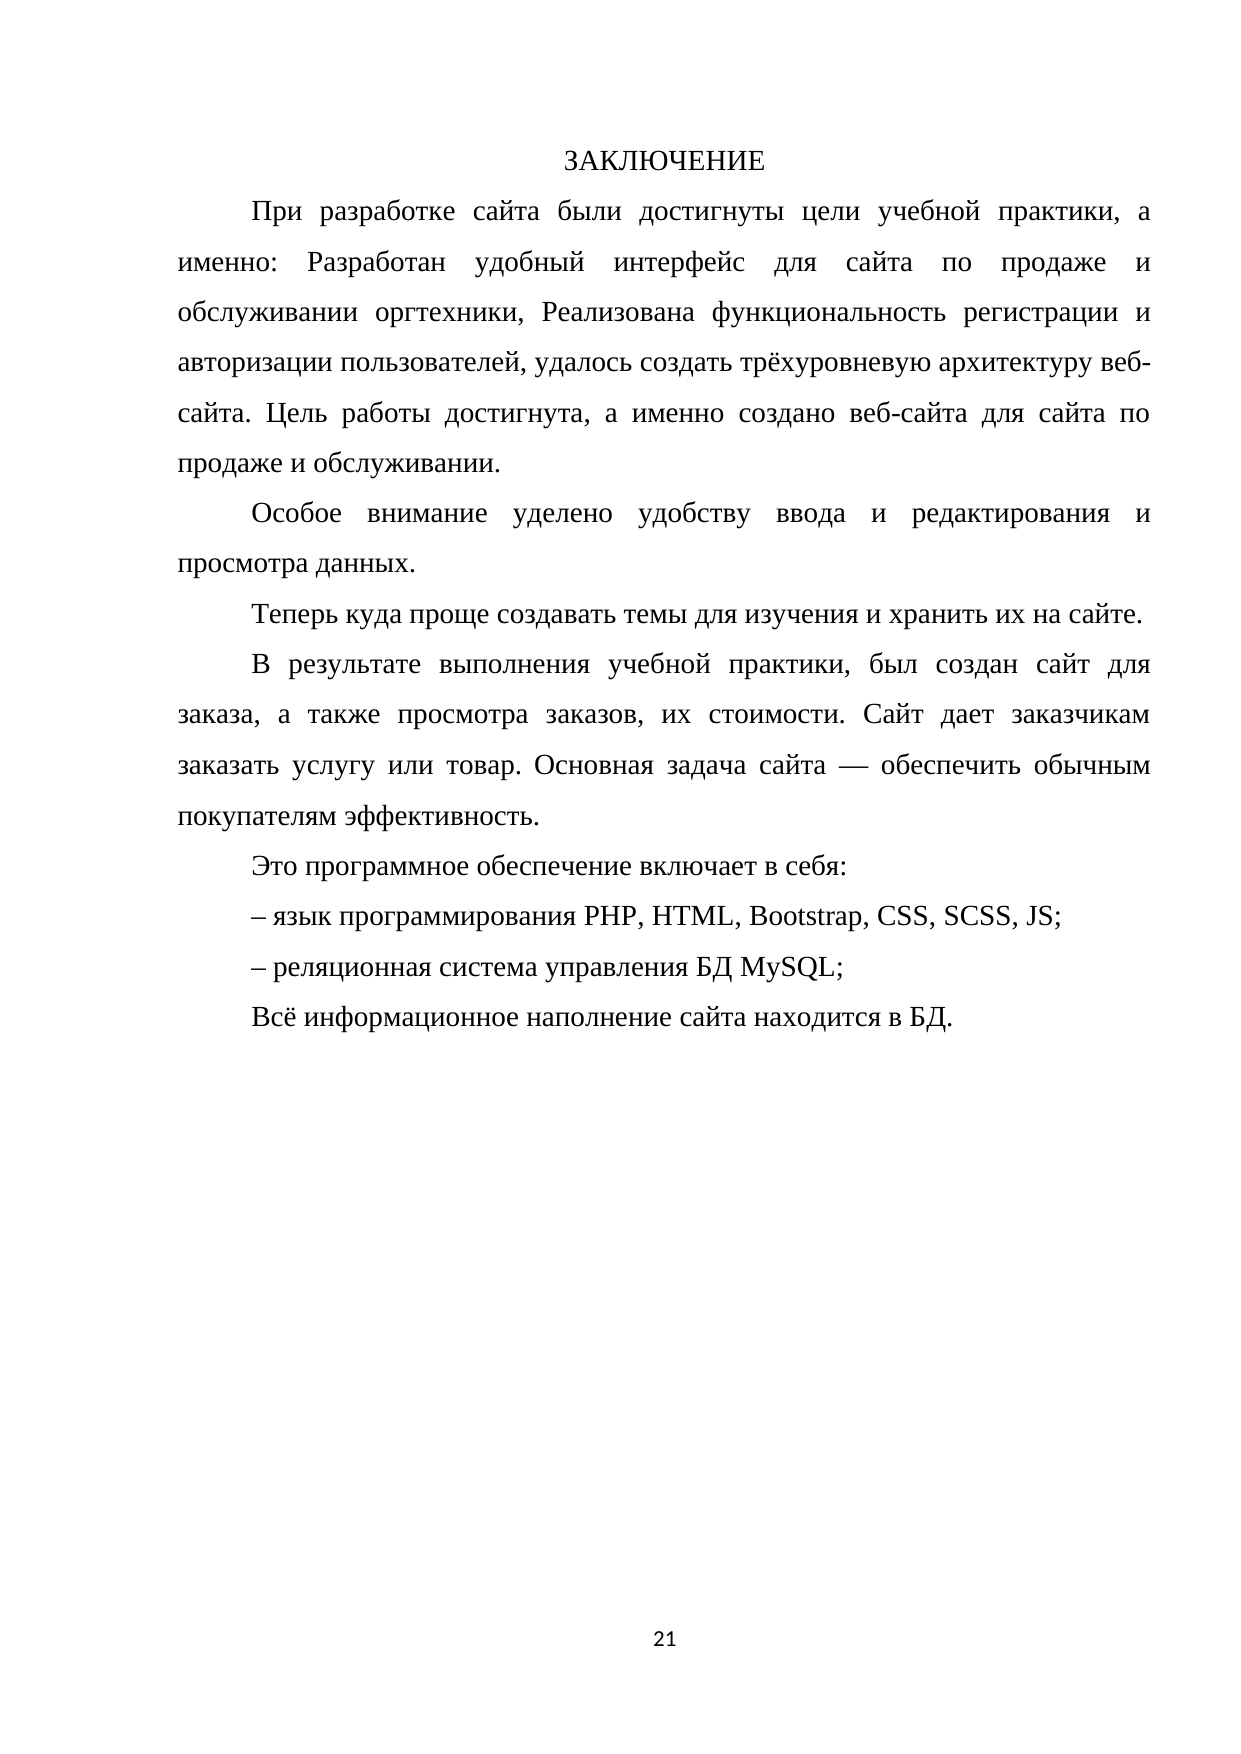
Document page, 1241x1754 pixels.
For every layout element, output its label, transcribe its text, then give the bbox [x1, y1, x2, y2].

subtitle ЗАКЛЮЧЕНИЕ [177, 143, 1152, 177]
text – язык программирования PHP, HTML, Bootstrap, CSS, SCSS, JS; [177, 898, 1152, 932]
text Это программное обеспечение включает в себя: [177, 848, 1152, 882]
text Теперь куда проще создавать темы для изучения и хранить их на сайте. [177, 596, 1152, 629]
text В результате выполнения учебной практики, был создан сайт для заказа, а также просмотра заказов, их стоимости. Сайт дает заказчикам заказать услугу или товар. Основная задача сайта — обеспечить обычным покупателям эффективность. [177, 646, 1152, 831]
text Особое внимание уделено удобству ввода и редактирования и просмотра данных. [177, 495, 1152, 579]
text – реляционная система управления БД MySQL; [177, 949, 1152, 982]
list При разработке сайта были достигнуты цели учебной практики, а именно: Разработан удобный интерфейс для сайта по продаже и обслуживании оргтехники, Реализована функциональность регистрации и авторизации пользователей, удалось создать трёхуровневую архитектуру веб-сайта. Цель работы достигнута, а именно создано веб-сайта для сайта по продаже и обслуживании. [177, 193, 1152, 478]
text Всё информационное наполнение сайта находится в БД. [177, 999, 1152, 1032]
